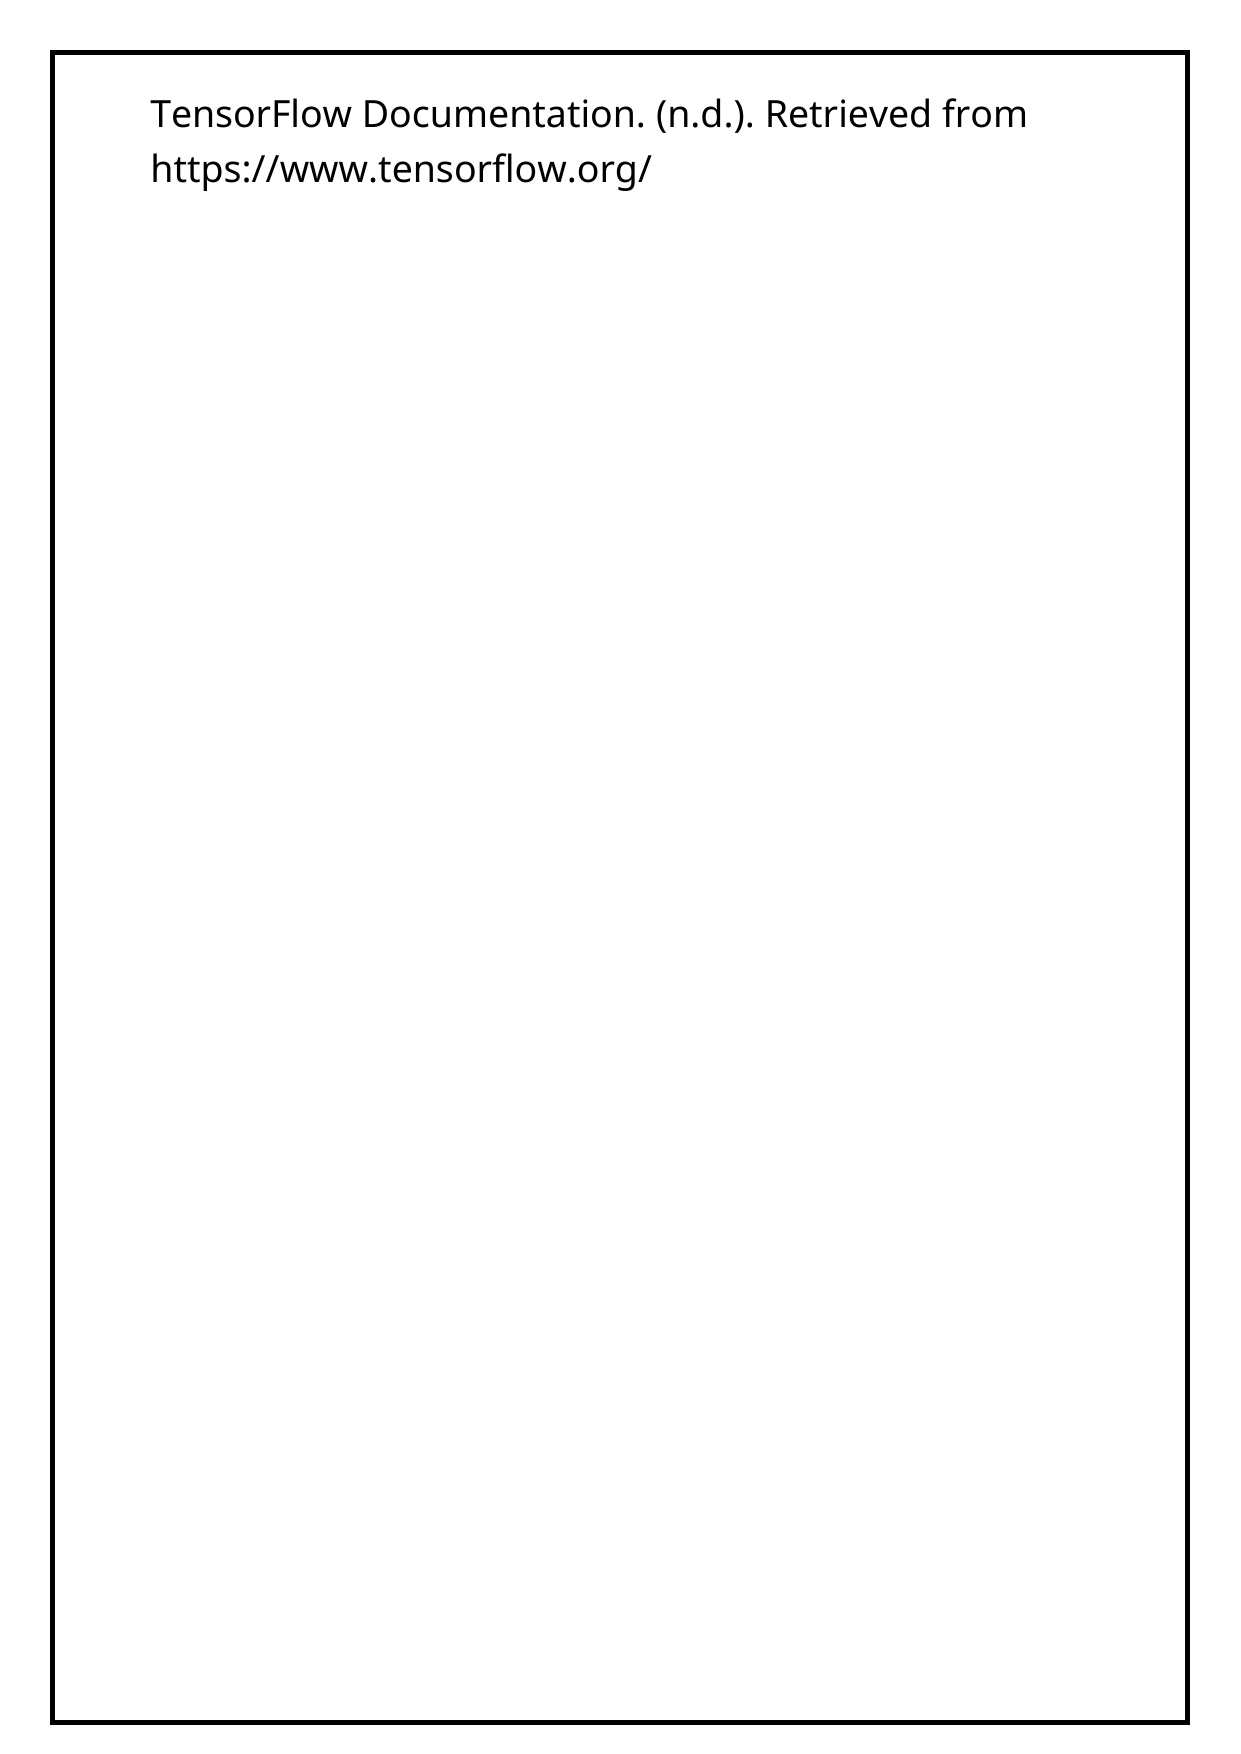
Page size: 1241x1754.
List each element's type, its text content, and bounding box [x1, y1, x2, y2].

text TensorFlow Documentation. (n.d.). Retrieved from https://www.tensorflow.org/ [150, 87, 1086, 194]
